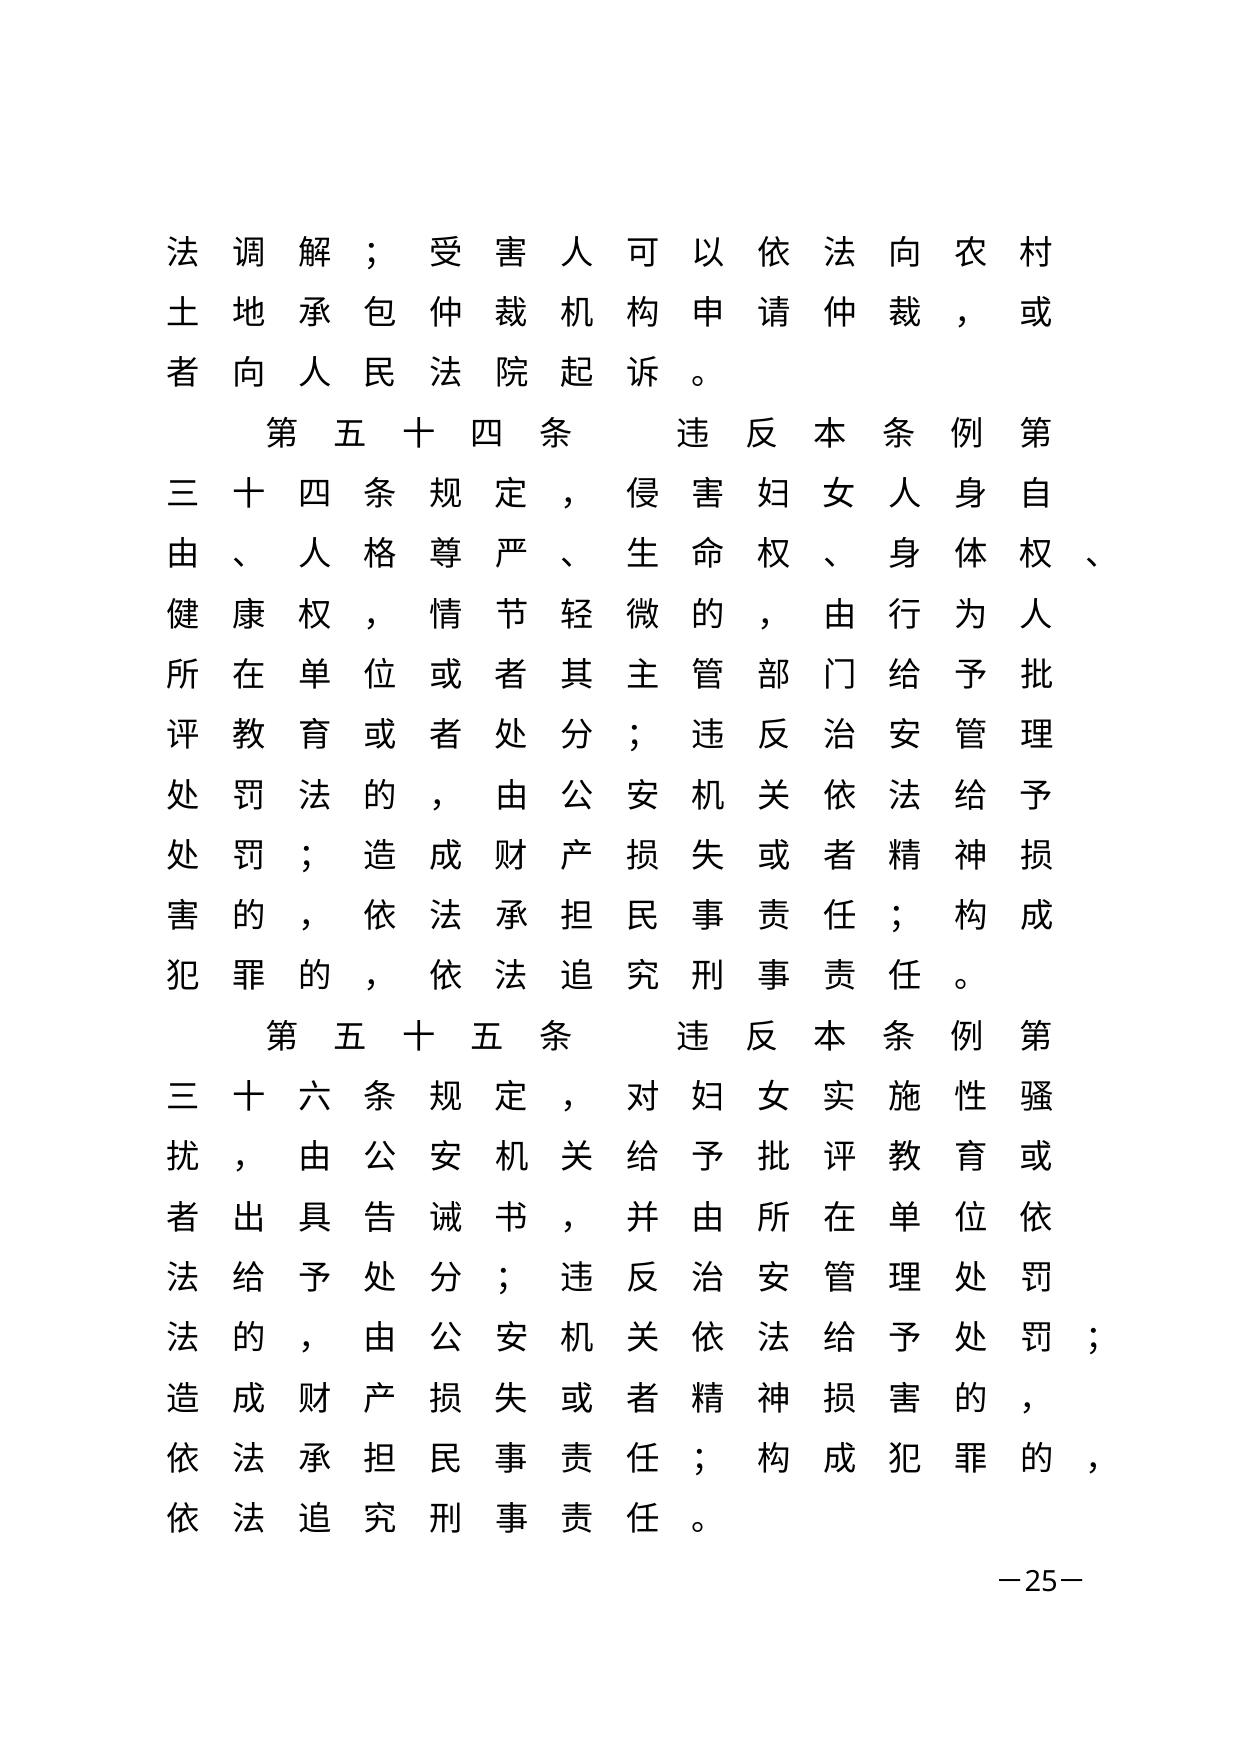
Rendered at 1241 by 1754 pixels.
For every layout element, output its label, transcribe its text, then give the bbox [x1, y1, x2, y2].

text 第五十三条 违反本条例第三十二条、第三十三条规定，侵害农村牧区妇女在土地（草场、林地）承包经营、集体经济组织收益分配、土地征收或者征用补偿费使用分配、宅基地划分等方面合法权益的，可以通过协商解决，或者由苏木乡镇人民政府依法调解；受害人可以依法向农村土地承包仲裁机构申请仲裁，或者向人民法院起诉。 [167, 219, 1085, 400]
text 第五十五条 违反本条例第三十六条规定，对妇女实施性骚扰，由公安机关给予批评教育或者出具告诫书，并由所在单位依法给予处分；违反治安管理处罚法的，由公安机关依法给予处罚；造成财产损失或者精神损害的，依法承担民事责任；构成犯罪的，依法追究刑事责任。 [167, 1003, 1085, 1546]
text 第五十四条 违反本条例第三十四条规定，侵害妇女人身自由、人格尊严、生命权、身体权、健康权，情节轻微的，由行为人所在单位或者其主管部门给予批评教育或者处分；违反治安管理处罚法的，由公安机关依法给予处罚；造成财产损失或者精神损害的，依法承担民事责任；构成犯罪的，依法追究刑事责任。 [167, 400, 1085, 1003]
